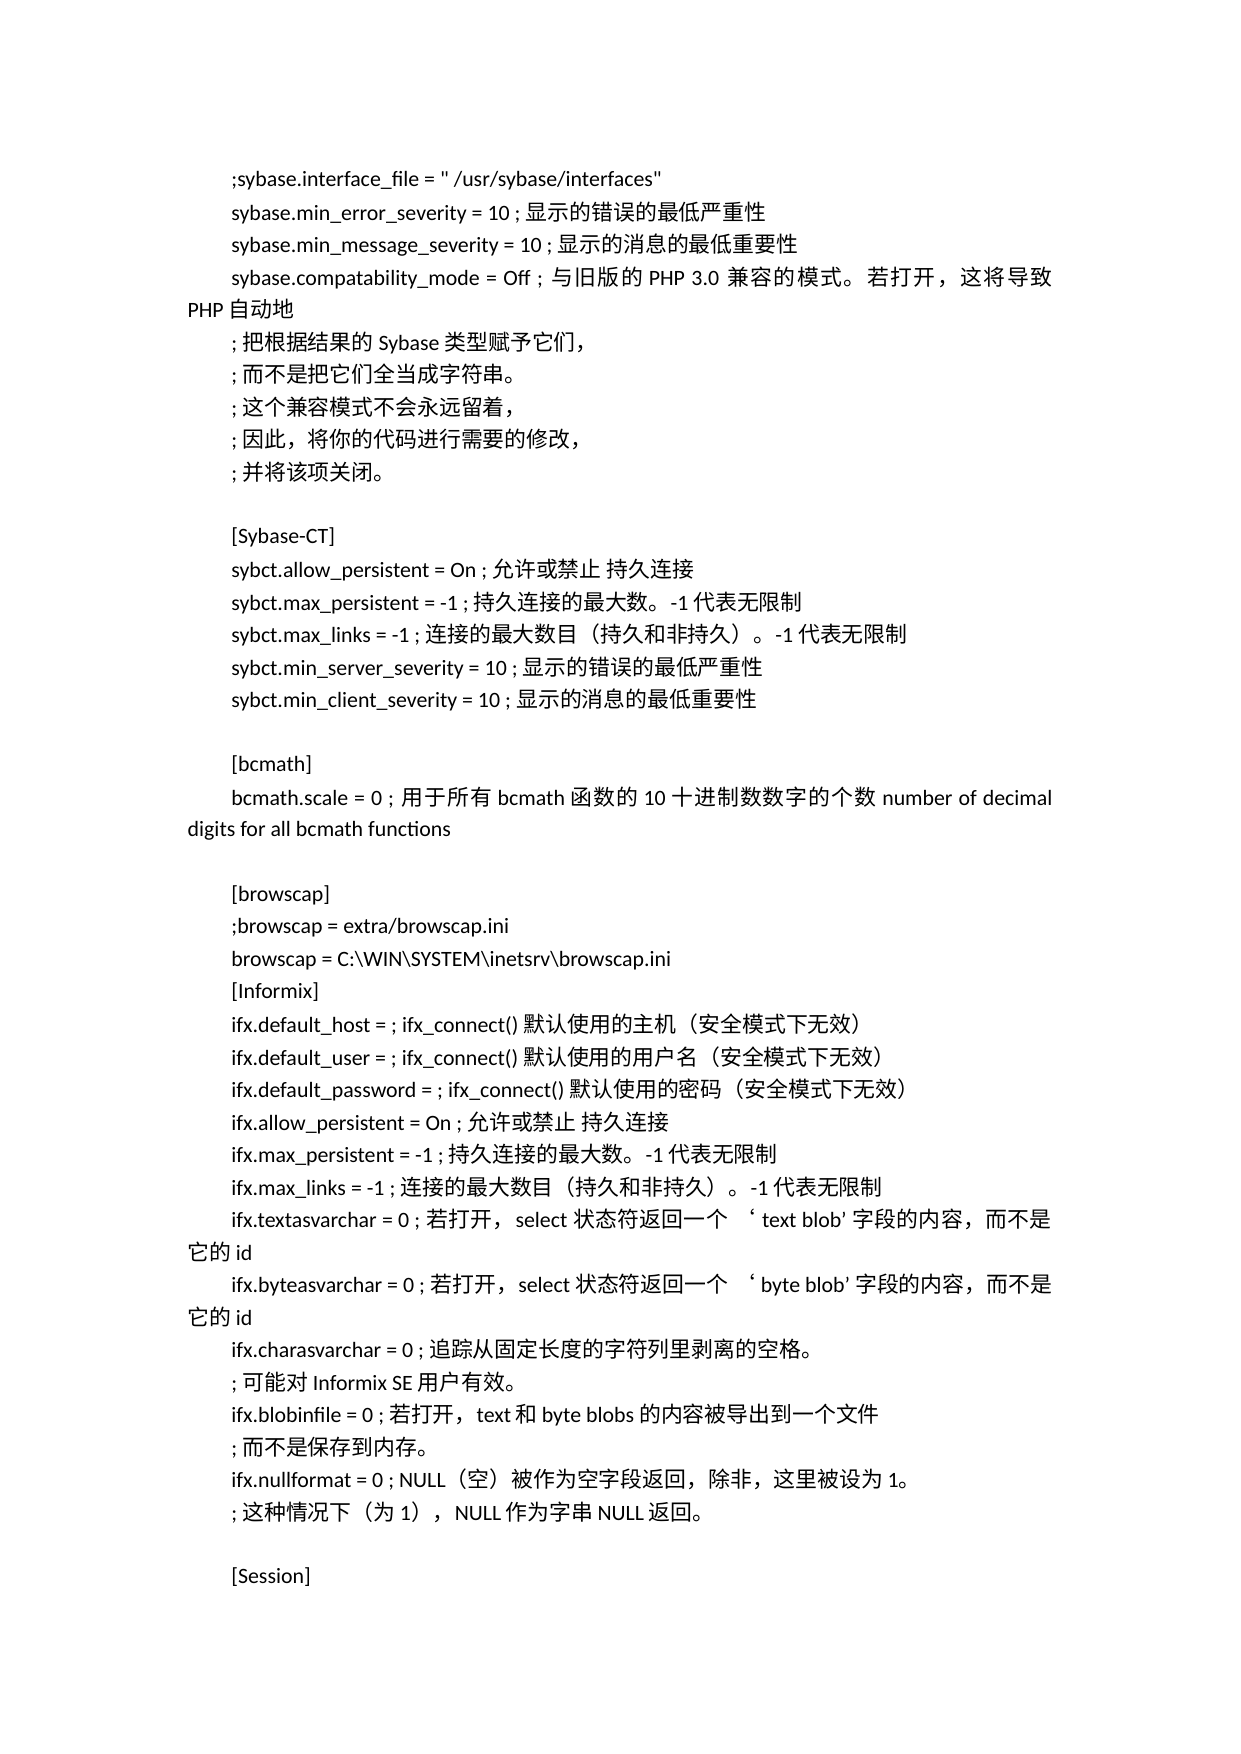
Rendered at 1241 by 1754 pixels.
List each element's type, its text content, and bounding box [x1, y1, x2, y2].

text [Sybase-CT] [187, 519, 1053, 552]
text ifx.default_host = ; ifx_connect() 默认使用的主机（安全模式下无效） [187, 1007, 1053, 1039]
text [Session] [187, 1559, 1053, 1592]
text sybct.max_persistent = -1 ; 持久连接的最大数。-1 代表无限制 [187, 584, 1053, 617]
text sybct.allow_persistent = On ; 允许或禁止 持久连接 [187, 552, 1053, 584]
text sybct.max_links = -1 ; 连接的最大数目（持久和非持久）。-1 代表无限制 [187, 617, 1053, 649]
text ; 而不是把它们全当成字符串。 [187, 357, 1053, 389]
text ifx.byteasvarchar = 0 ; 若打开，select 状态符返回一个 ‘ byte blob’ 字段的内容，而不是它的id [187, 1267, 1053, 1332]
text ifx.max_links = -1 ; 连接的最大数目（持久和非持久）。-1 代表无限制 [187, 1169, 1053, 1202]
text ifx.default_password = ; ifx_connect() 默认使用的密码（安全模式下无效） [187, 1072, 1053, 1104]
text ifx.textasvarchar = 0 ; 若打开，select 状态符返回一个 ‘ text blob’ 字段的内容，而不是它的id [187, 1202, 1053, 1267]
text ; 因此，将你的代码进行需要的修改， [187, 422, 1053, 454]
text [Informix] [187, 974, 1053, 1007]
text ;browscap = extra/browscap.ini [187, 909, 1053, 942]
text [bcmath] [187, 747, 1053, 779]
text bcmath.scale = 0 ; 用于所有bcmath函数的10十进制数数字的个数number of decimal digits for all bcmath functions [187, 779, 1053, 844]
text ifx.allow_persistent = On ; 允许或禁止 持久连接 [187, 1104, 1053, 1137]
text sybct.min_server_severity = 10 ; 显示的错误的最低严重性 [187, 649, 1053, 682]
text ; 而不是保存到内存。 [187, 1429, 1053, 1462]
text ifx.charasvarchar = 0 ; 追踪从固定长度的字符列里剥离的空格。 [187, 1332, 1053, 1364]
text ; 可能对 Informix SE 用户有效。 [187, 1364, 1053, 1397]
text sybct.min_client_severity = 10 ; 显示的消息的最低重要性 [187, 682, 1053, 714]
text sybase.min_message_severity = 10 ; 显示的消息的最低重要性 [187, 227, 1053, 259]
text ifx.nullformat = 0 ; NULL（空）被作为空字段返回，除非，这里被设为1。 [187, 1462, 1053, 1494]
text ifx.max_persistent = -1 ; 持久连接的最大数。-1 代表无限制 [187, 1137, 1053, 1169]
text sybase.compatability_mode = Off ; 与旧版的PHP 3.0 兼容的模式。若打开，这将导致 PHP 自动地 [187, 259, 1053, 324]
text ifx.default_user = ; ifx_connect() 默认使用的用户名（安全模式下无效） [187, 1039, 1053, 1072]
text ; 把根据结果的 Sybase 类型赋予它们， [187, 324, 1053, 357]
text ; 并将该项关闭。 [187, 454, 1053, 487]
text ifx.blobinfile = 0 ; 若打开，text和byte blobs 的内容被导出到一个文件 [187, 1397, 1053, 1429]
text ; 这个兼容模式不会永远留着， [187, 389, 1053, 422]
text sybase.min_error_severity = 10 ; 显示的错误的最低严重性 [187, 194, 1053, 227]
text ;sybase.interface_file = " /usr/sybase/interfaces" [187, 162, 1053, 194]
text browscap = C:\WIN\SYSTEM\inetsrv\browscap.ini [187, 942, 1053, 974]
text [browscap] [187, 877, 1053, 909]
text ; 这种情况下（为1），NULL作为字串NULL返回。 [187, 1494, 1053, 1527]
